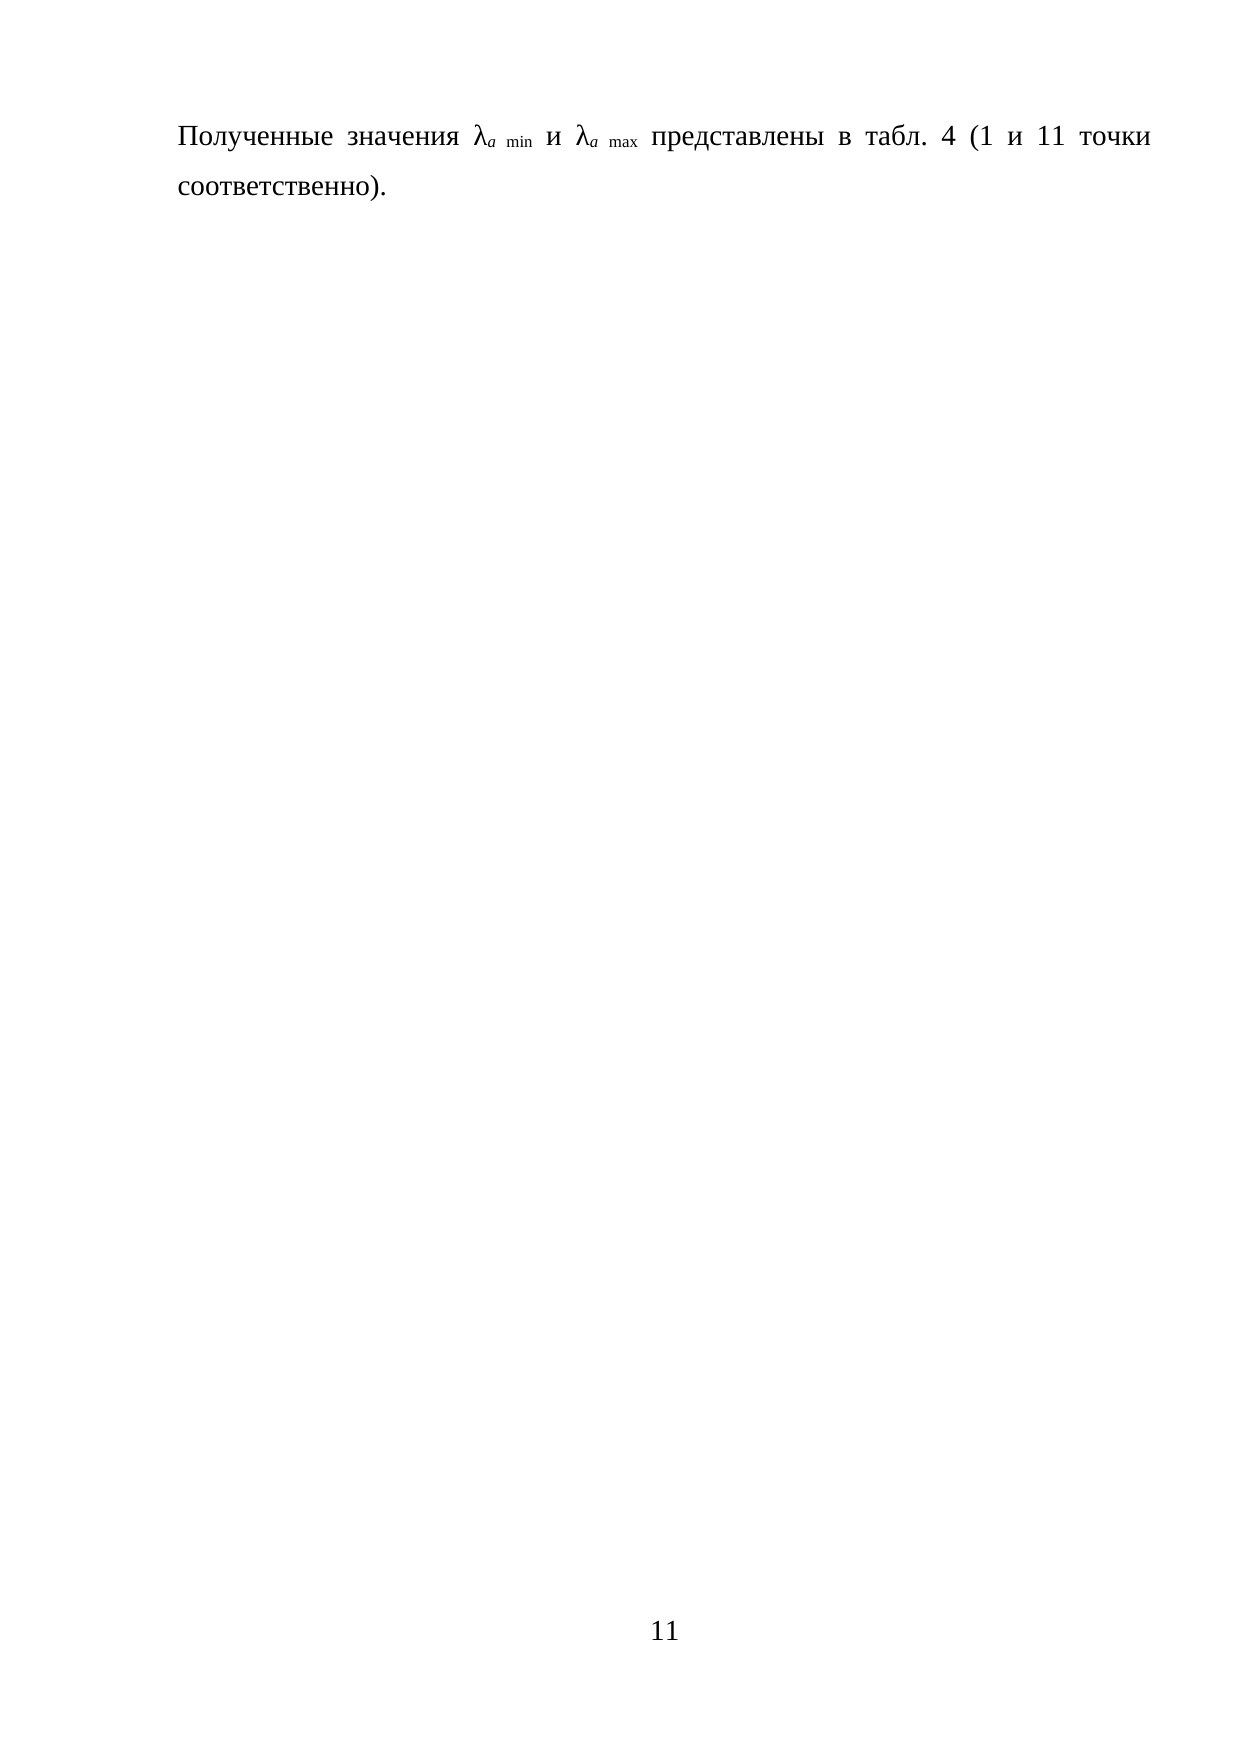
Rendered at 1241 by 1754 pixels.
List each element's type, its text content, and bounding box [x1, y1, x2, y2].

text Полученные значения λa min и λa max представлены в табл. 4 (1 и 11 точки соответственно). [177, 118, 1152, 202]
